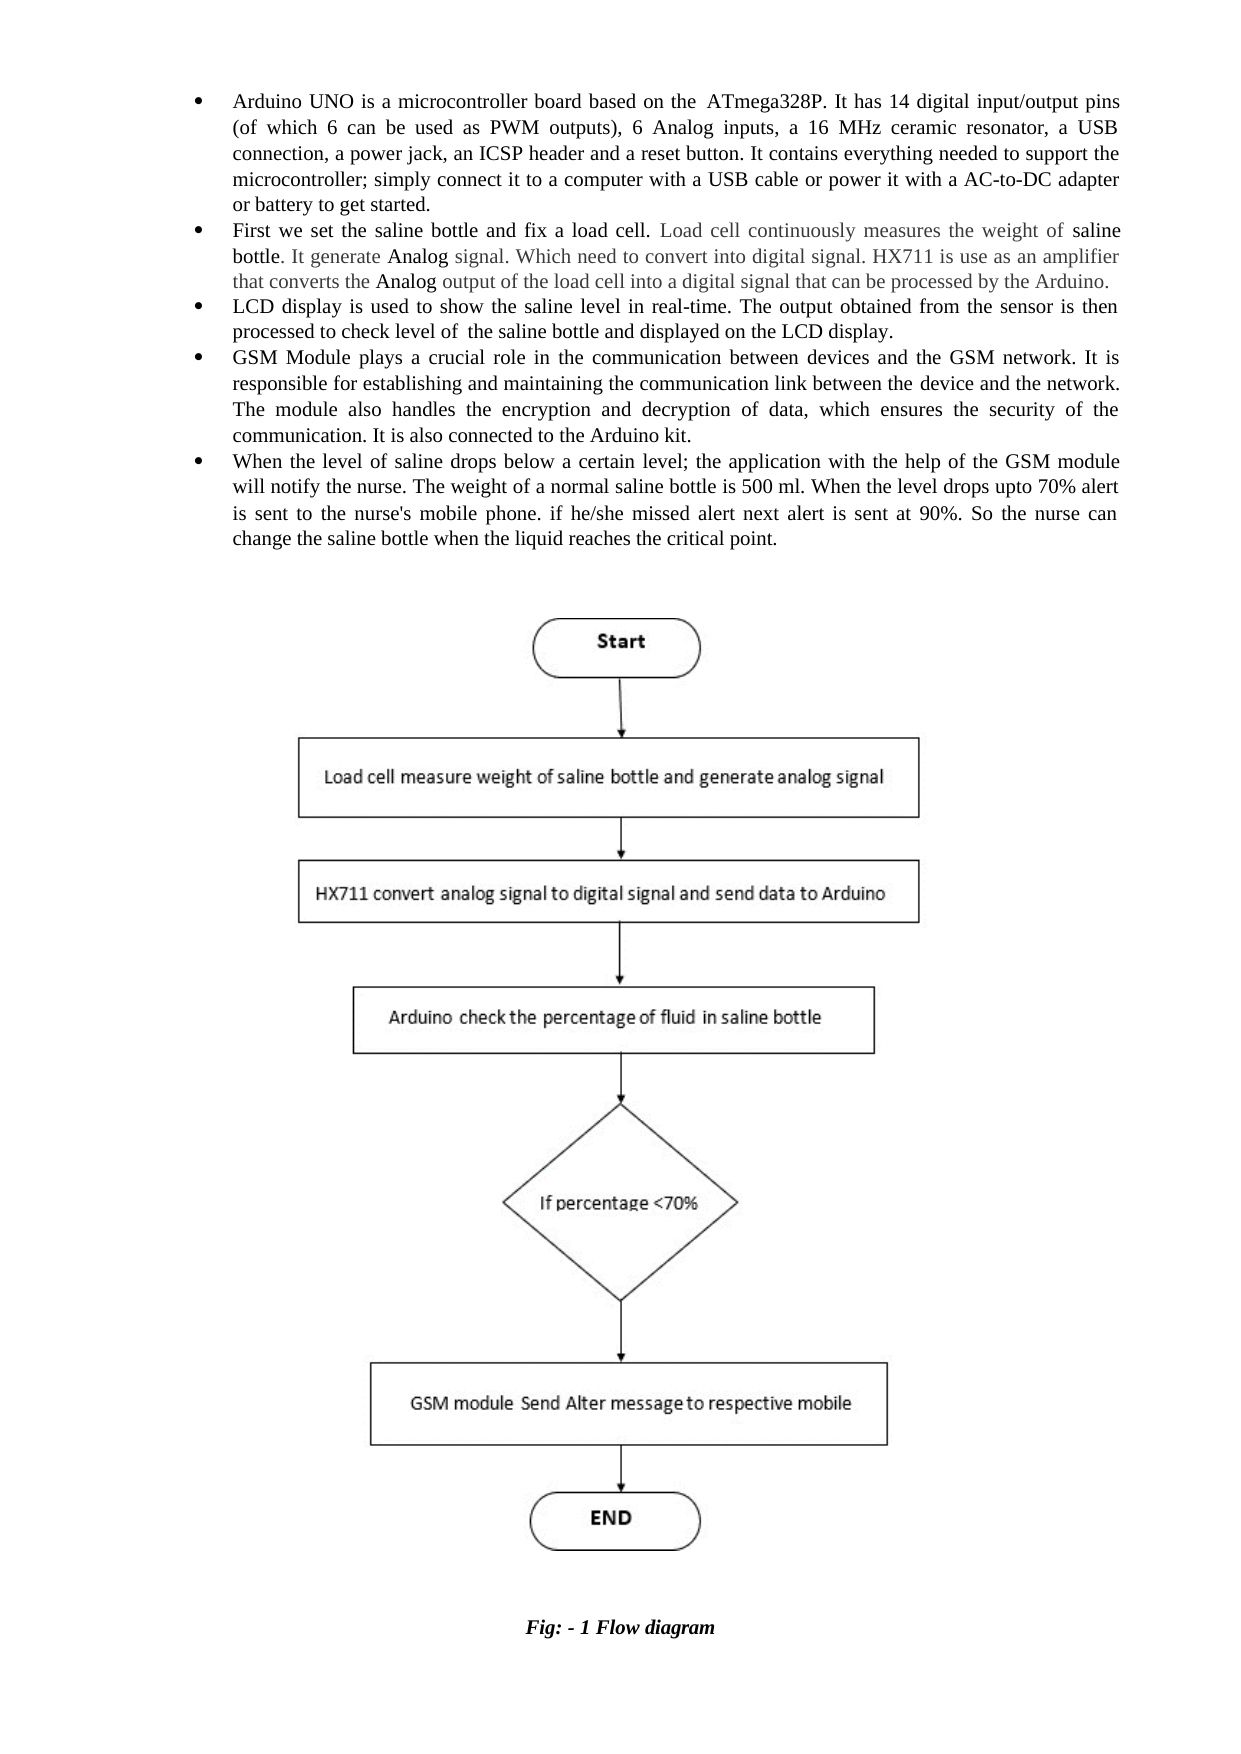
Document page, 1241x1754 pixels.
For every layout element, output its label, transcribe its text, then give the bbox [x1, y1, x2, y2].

list When the level of saline drops below a certain level; the application with the help of the GSM module will notify the nurse. The weight of a normal saline bottle is 500 ml. When the level drops upto 70% alert is sent to the nurse's mobile phone. if he/she missed alert next alert is sent at 90%. So the nurse can change the saline bottle when the liquid reaches the critical point. [195, 448, 1120, 550]
text Fig: - 1 Flow diagram [486, 1615, 754, 1639]
list First we set the saline bottle and fix a load cell. Load cell continuously measures the weight of saline bottle. It generate Analog signal. Which need to convert into digital signal. HX711 is use as an amplifier that converts the Analog output of the load cell into a digital signal that can be processed by the Arduino. [195, 218, 1121, 293]
picture [294, 618, 927, 1551]
list GSM Module plays a crucial role in the communication between devices and the GSM network. It is responsible for establishing and maintaining the communication link between the device and the network. The module also handles the encryption and decryption of data, which ensures the security of the communication. It is also connected to the Arduino kit. [195, 345, 1120, 447]
list Arduino UNO is a microcontroller board based on the ATmega328P. It has 14 digital input/output pins (of which 6 can be used as PWM outputs), 6 Analog inputs, a 16 MHz ceramic resonator, a USB connection, a power jack, an ICSP header and a reset button. It contains everything needed to support the microcontroller; simply connect it to a computer with a USB cable or power it with a AC-to-DC adapter or battery to get started. [195, 89, 1120, 216]
list LCD display is used to show the saline level in real-time. The output obtained from the sensor is then processed to check level of the saline bottle and displayed on the LCD display. [195, 294, 1120, 343]
